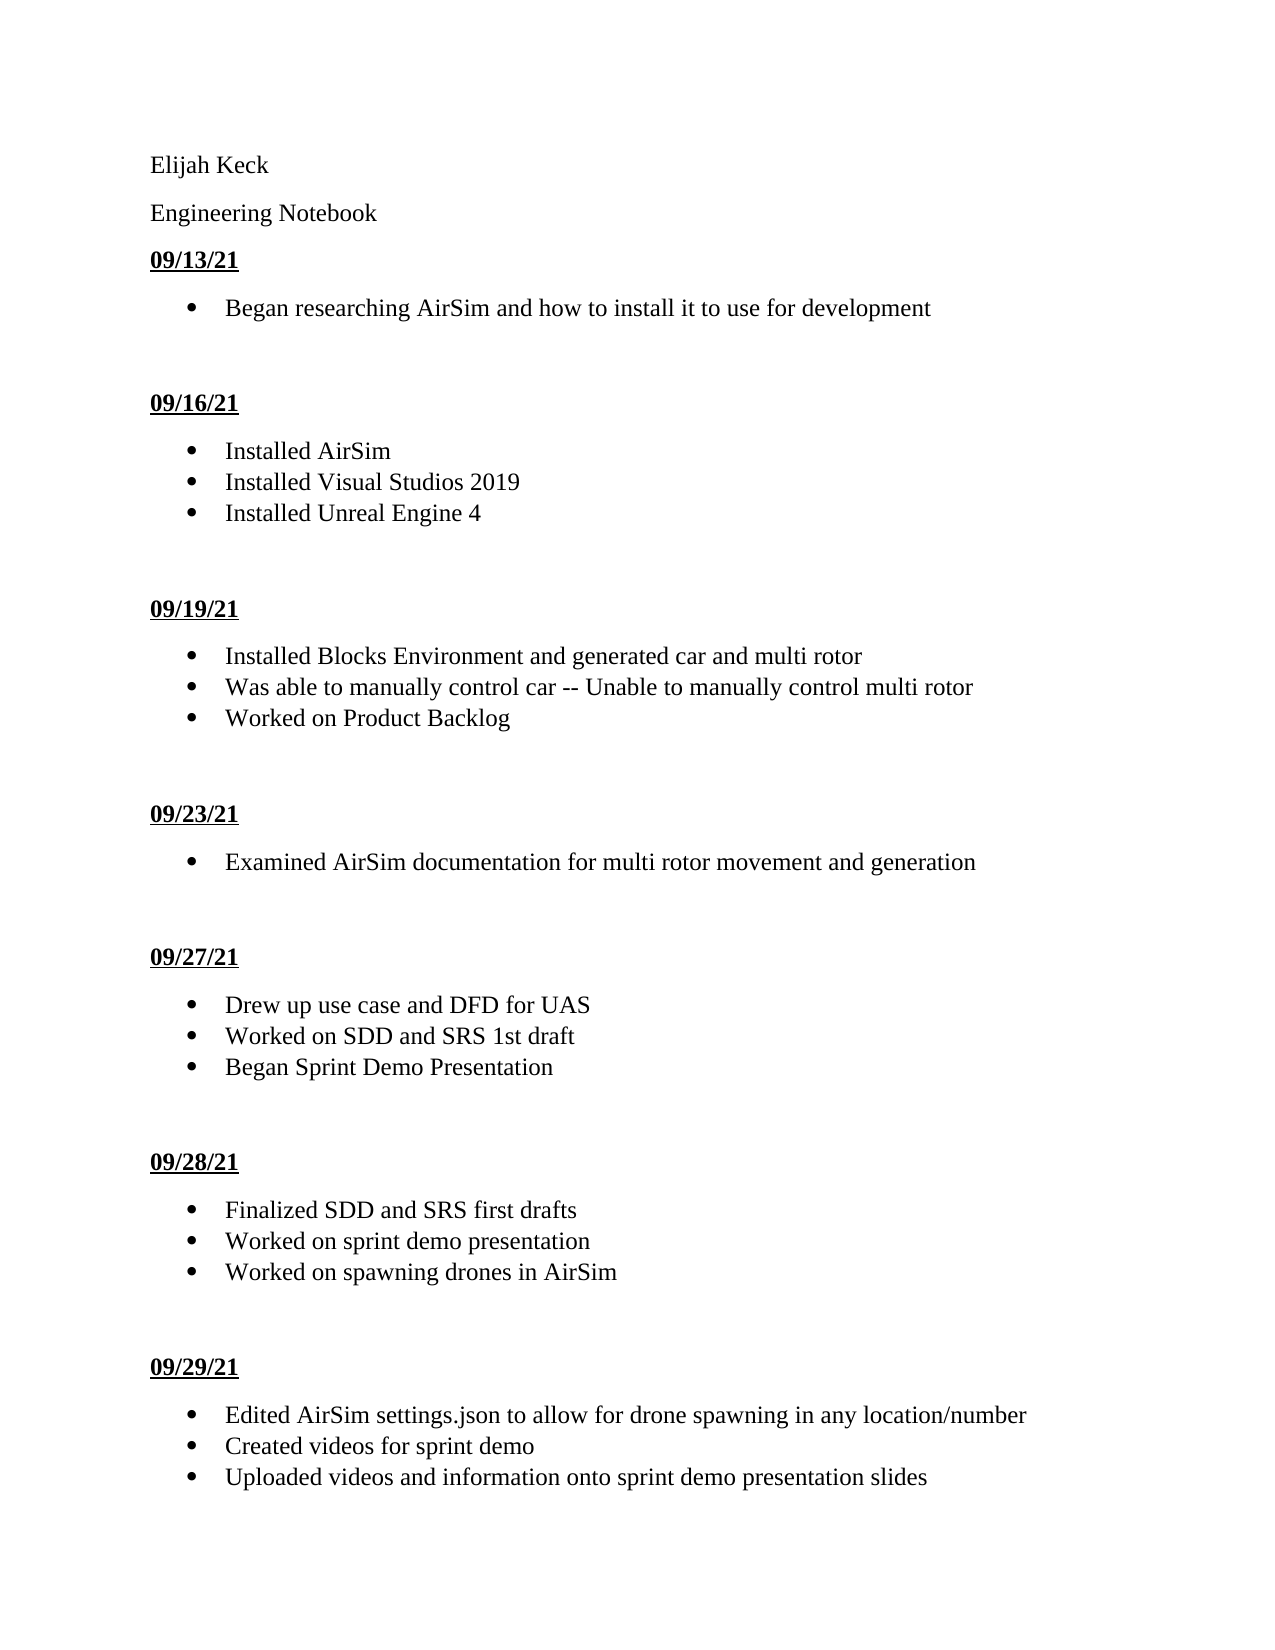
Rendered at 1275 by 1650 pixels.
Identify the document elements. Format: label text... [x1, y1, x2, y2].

list Installed AirSim [187, 436, 1125, 465]
list Was able to manually control car -- Unable to manually control multi rotor [187, 672, 1125, 701]
list Worked on SDD and SRS 1st draft [187, 1021, 1125, 1049]
list Uploaded videos and information onto sprint demo presentation slides [187, 1462, 1125, 1491]
text 09/19/21 [150, 594, 1125, 622]
list Created videos for sprint demo [187, 1431, 1125, 1460]
text 09/23/21 [150, 799, 1125, 828]
text 09/28/21 [150, 1147, 1125, 1176]
list Edited AirSim settings.json to allow for drone spawning in any location/number [187, 1400, 1125, 1429]
text 09/13/21 [150, 245, 1125, 274]
list Worked on Product Backlog [187, 703, 1125, 732]
list Began researching AirSim and how to install it to use for development [187, 293, 1125, 322]
list Examined AirSim documentation for multi rotor movement and generation [187, 847, 1125, 875]
list Worked on sprint demo presentation [187, 1226, 1125, 1255]
text 09/29/21 [150, 1352, 1125, 1381]
list Installed Blocks Environment and generated car and multi rotor [187, 641, 1125, 670]
text 09/16/21 [150, 388, 1125, 417]
text Engineering Notebook [150, 198, 1125, 226]
text Elijah Keck [150, 150, 1125, 179]
list Worked on spawning drones in AirSim [187, 1257, 1125, 1286]
list Began Sprint Demo Presentation [187, 1052, 1125, 1081]
text 09/27/21 [150, 942, 1125, 971]
list Drew up use case and DFD for UAS [187, 990, 1125, 1018]
list Installed Visual Studios 2019 [187, 467, 1125, 496]
list Installed Unreal Engine 4 [187, 498, 1125, 527]
list Finalized SDD and SRS first drafts [187, 1195, 1125, 1224]
